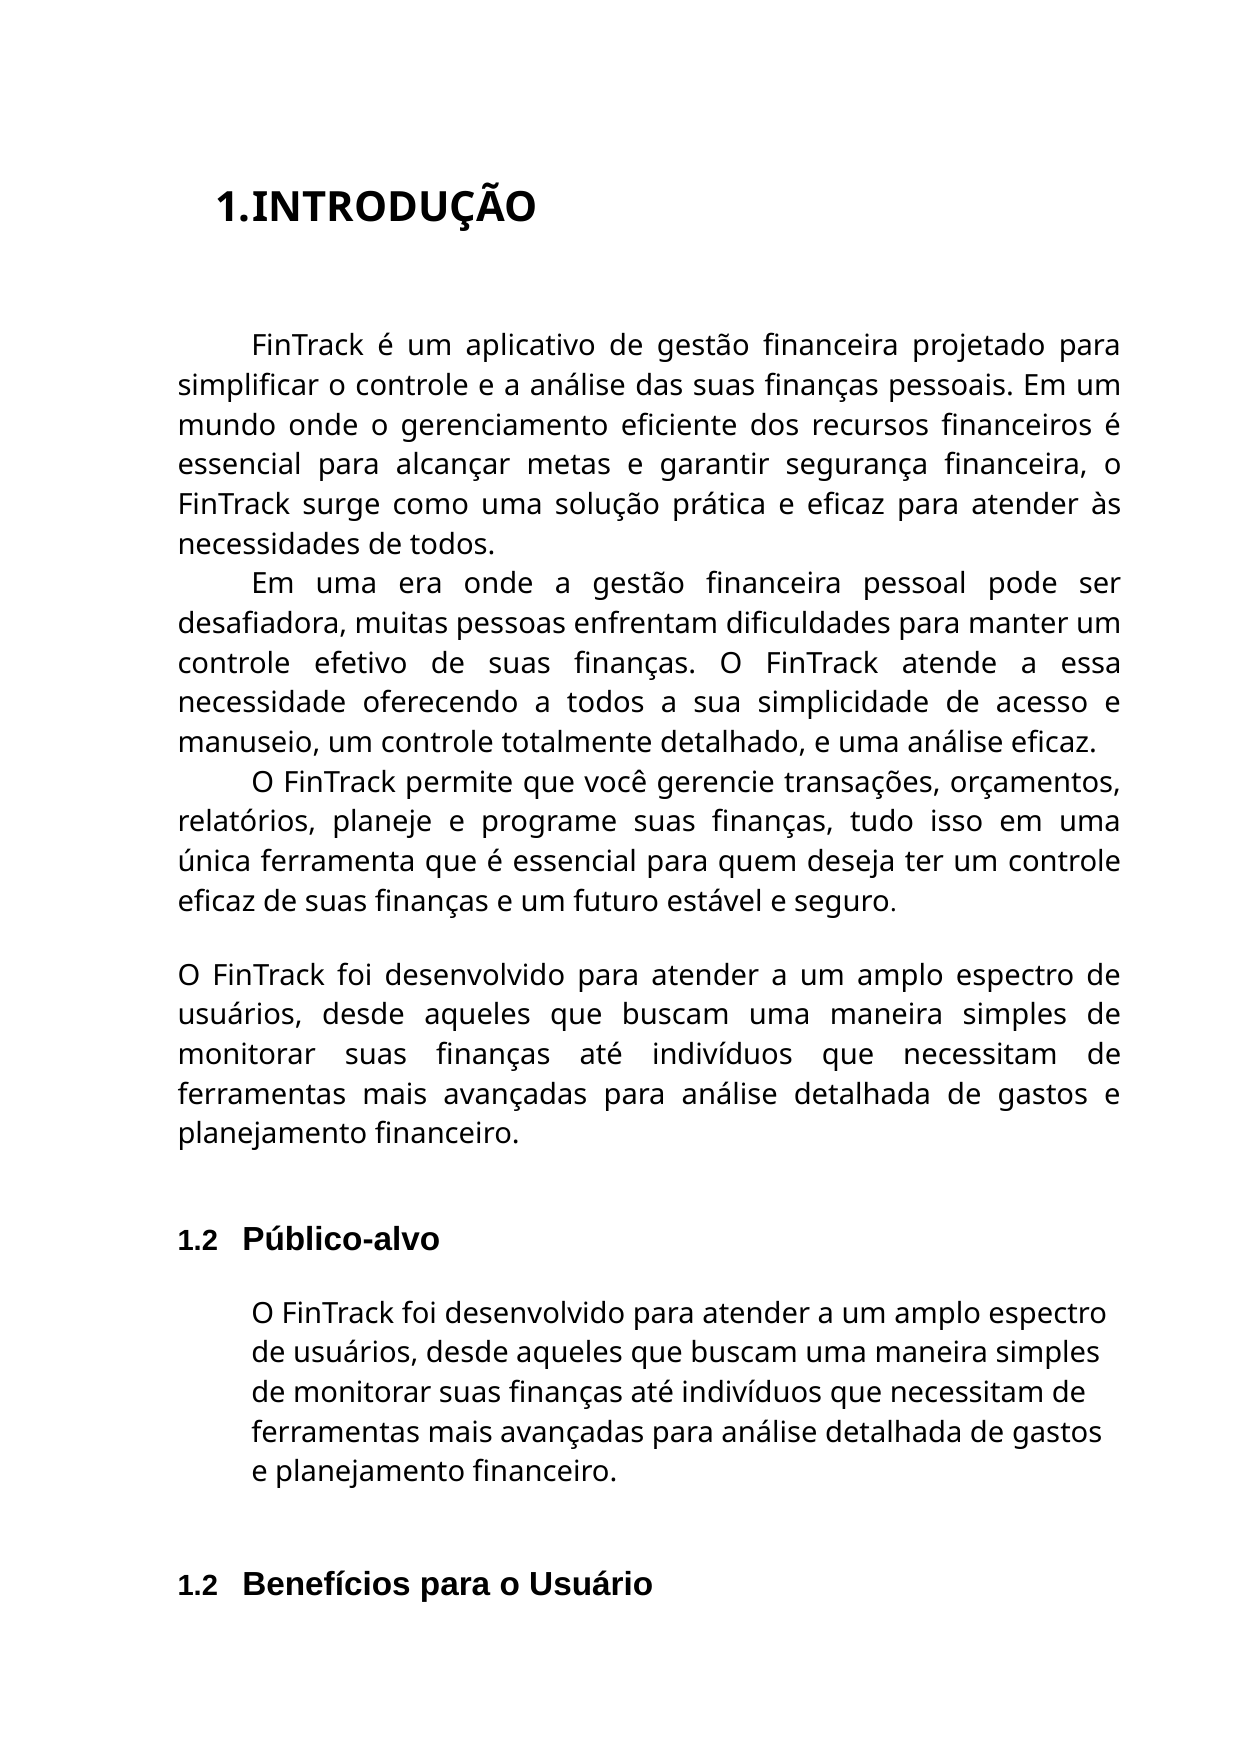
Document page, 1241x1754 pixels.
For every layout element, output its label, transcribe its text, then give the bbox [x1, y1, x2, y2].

text FinTrack é um aplicativo de gestão financeira projetado para simplificar o controle e a análise das suas finanças pessoais. Em um mundo onde o gerenciamento eficiente dos recursos financeiros é essencial para alcançar metas e garantir segurança financeira, o FinTrack surge como uma solução prática e eficaz para atender às necessidades de todos. [177, 324, 1122, 563]
text 1.2 Benefícios para o Usuário [177, 1563, 1122, 1602]
text O FinTrack permite que você gerencie transações, orçamentos, relatórios, planeje e programe suas finanças, tudo isso em uma única ferramenta que é essencial para quem deseja ter um controle eficaz de suas finanças e um futuro estável e seguro. [177, 761, 1122, 920]
text O FinTrack foi desenvolvido para atender a um amplo espectro de usuários, desde aqueles que buscam uma maneira simples de monitorar suas finanças até indivíduos que necessitam de ferramentas mais avançadas para análise detalhada de gastos e planejamento financeiro. [177, 954, 1122, 1152]
subtitle INTRODUÇÃO [215, 177, 1122, 234]
text O FinTrack foi desenvolvido para atender a um amplo espectro de usuários, desde aqueles que buscam uma maneira simples de monitorar suas finanças até indivíduos que necessitam de ferramentas mais avançadas para análise detalhada de gastos e planejamento financeiro. [251, 1292, 1122, 1490]
text 1.2 Público-alvo [177, 1219, 1122, 1258]
text Em uma era onde a gestão financeira pessoal pode ser desafiadora, muitas pessoas enfrentam dificuldades para manter um controle efetivo de suas finanças. O FinTrack atende a essa necessidade oferecendo a todos a sua simplicidade de acesso e manuseio, um controle totalmente detalhado, e uma análise eficaz. [177, 563, 1122, 761]
